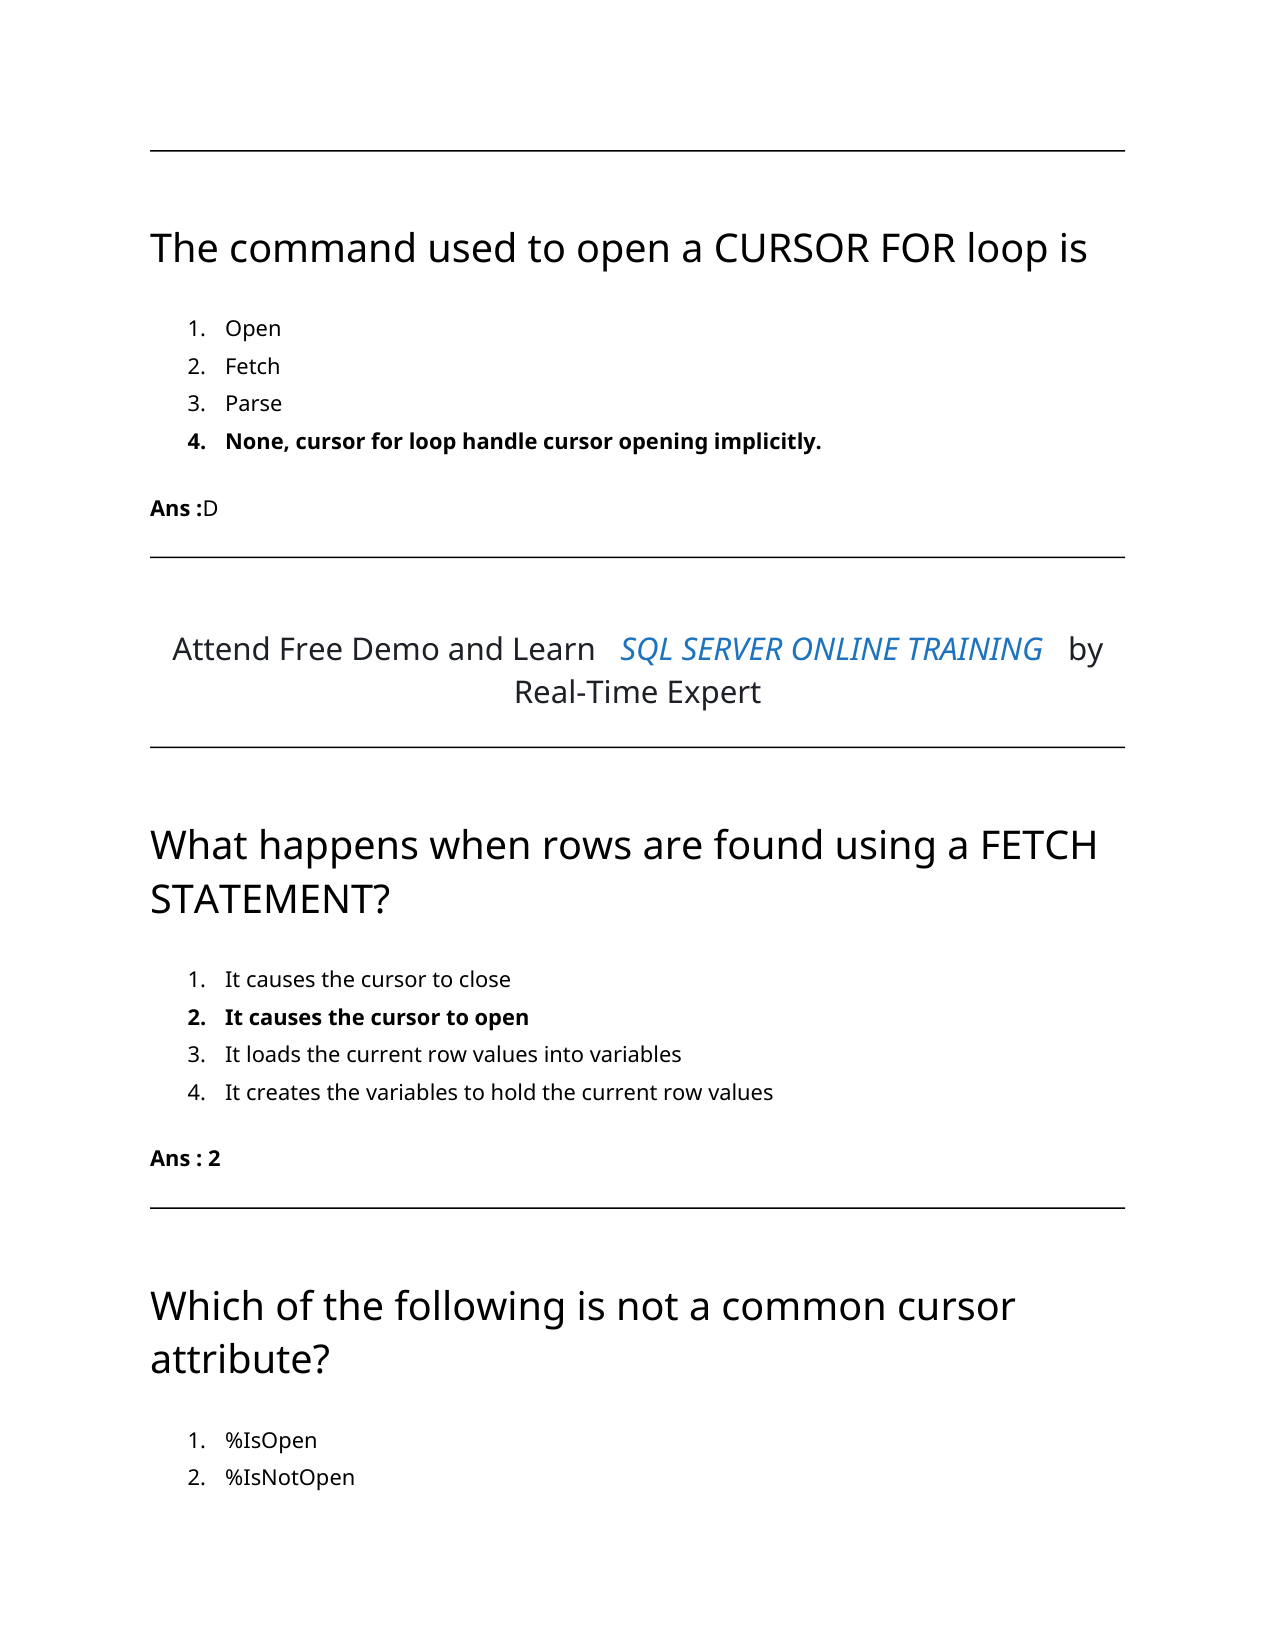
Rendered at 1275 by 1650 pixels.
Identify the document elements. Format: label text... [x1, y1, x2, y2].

list It causes the cursor to open [187, 994, 1125, 1031]
text What happens when rows are found using a FETCH STATEMENT? [150, 817, 1125, 925]
list Open [187, 306, 1125, 343]
list It causes the cursor to close [187, 956, 1125, 994]
text Which of the following is not a common cursor attribute? [150, 1278, 1125, 1386]
list It creates the variables to hold the current row values [187, 1069, 1125, 1106]
list It loads the current row values into variables [187, 1031, 1125, 1069]
text The command used to open a CURSOR FOR loop is [150, 220, 1125, 274]
text Ans : 2 [150, 1135, 1125, 1173]
text Attend Free Demo and Learn SQL SERVER ONLINE TRAINING by Real-Time Expert [150, 627, 1125, 712]
list %IsOpen [187, 1417, 1125, 1454]
list Parse [187, 381, 1125, 418]
list Fetch [187, 343, 1125, 381]
list None, cursor for loop handle cursor opening implicitly. [187, 418, 1125, 456]
list %IsNotOpen [187, 1454, 1125, 1492]
text Ans :D [150, 485, 1125, 522]
